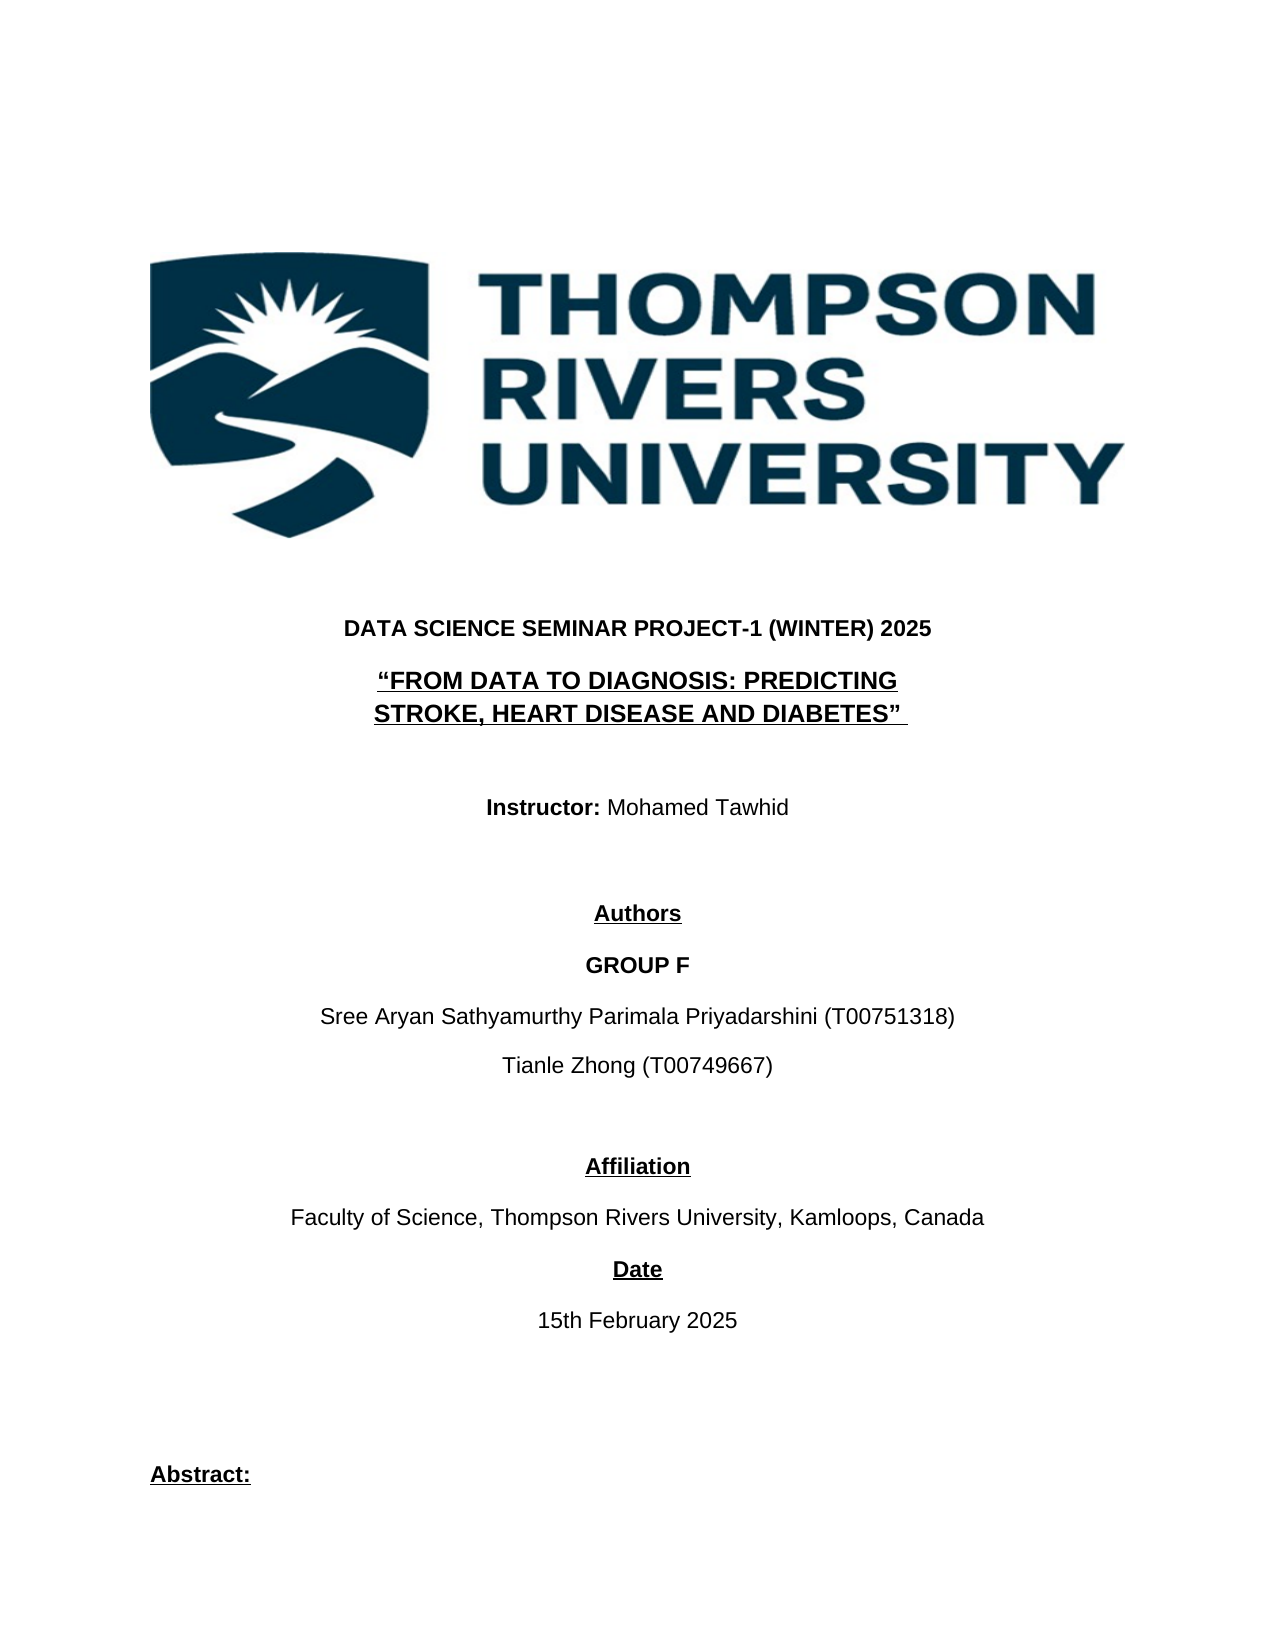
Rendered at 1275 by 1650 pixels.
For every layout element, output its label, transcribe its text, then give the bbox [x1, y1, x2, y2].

text Authors [150, 900, 1125, 927]
picture [150, 252, 1125, 539]
text Date [150, 1256, 1125, 1282]
text Abstract: [150, 1461, 1125, 1487]
text GROUP F [150, 952, 1125, 978]
text 15th February 2025 [150, 1307, 1125, 1333]
text Sree Aryan Sathyamurthy Parimala Priyadarshini (T00751318) [150, 1003, 1125, 1029]
text “FROM DATA TO DIAGNOSIS: PREDICTING STROKE, HEART DISEASE AND DIABETES” [352, 666, 923, 728]
text Faculty of Science, Thompson Rivers University, Kamloops, Canada [150, 1204, 1125, 1231]
text DATA SCIENCE SEMINAR PROJECT-1 (WINTER) 2025 [150, 614, 1125, 641]
text Instructor: Mohamed Tawhid [352, 794, 923, 820]
text Affiliation [150, 1153, 1125, 1179]
text Tianle Zhong (T00749667) [150, 1052, 1125, 1079]
